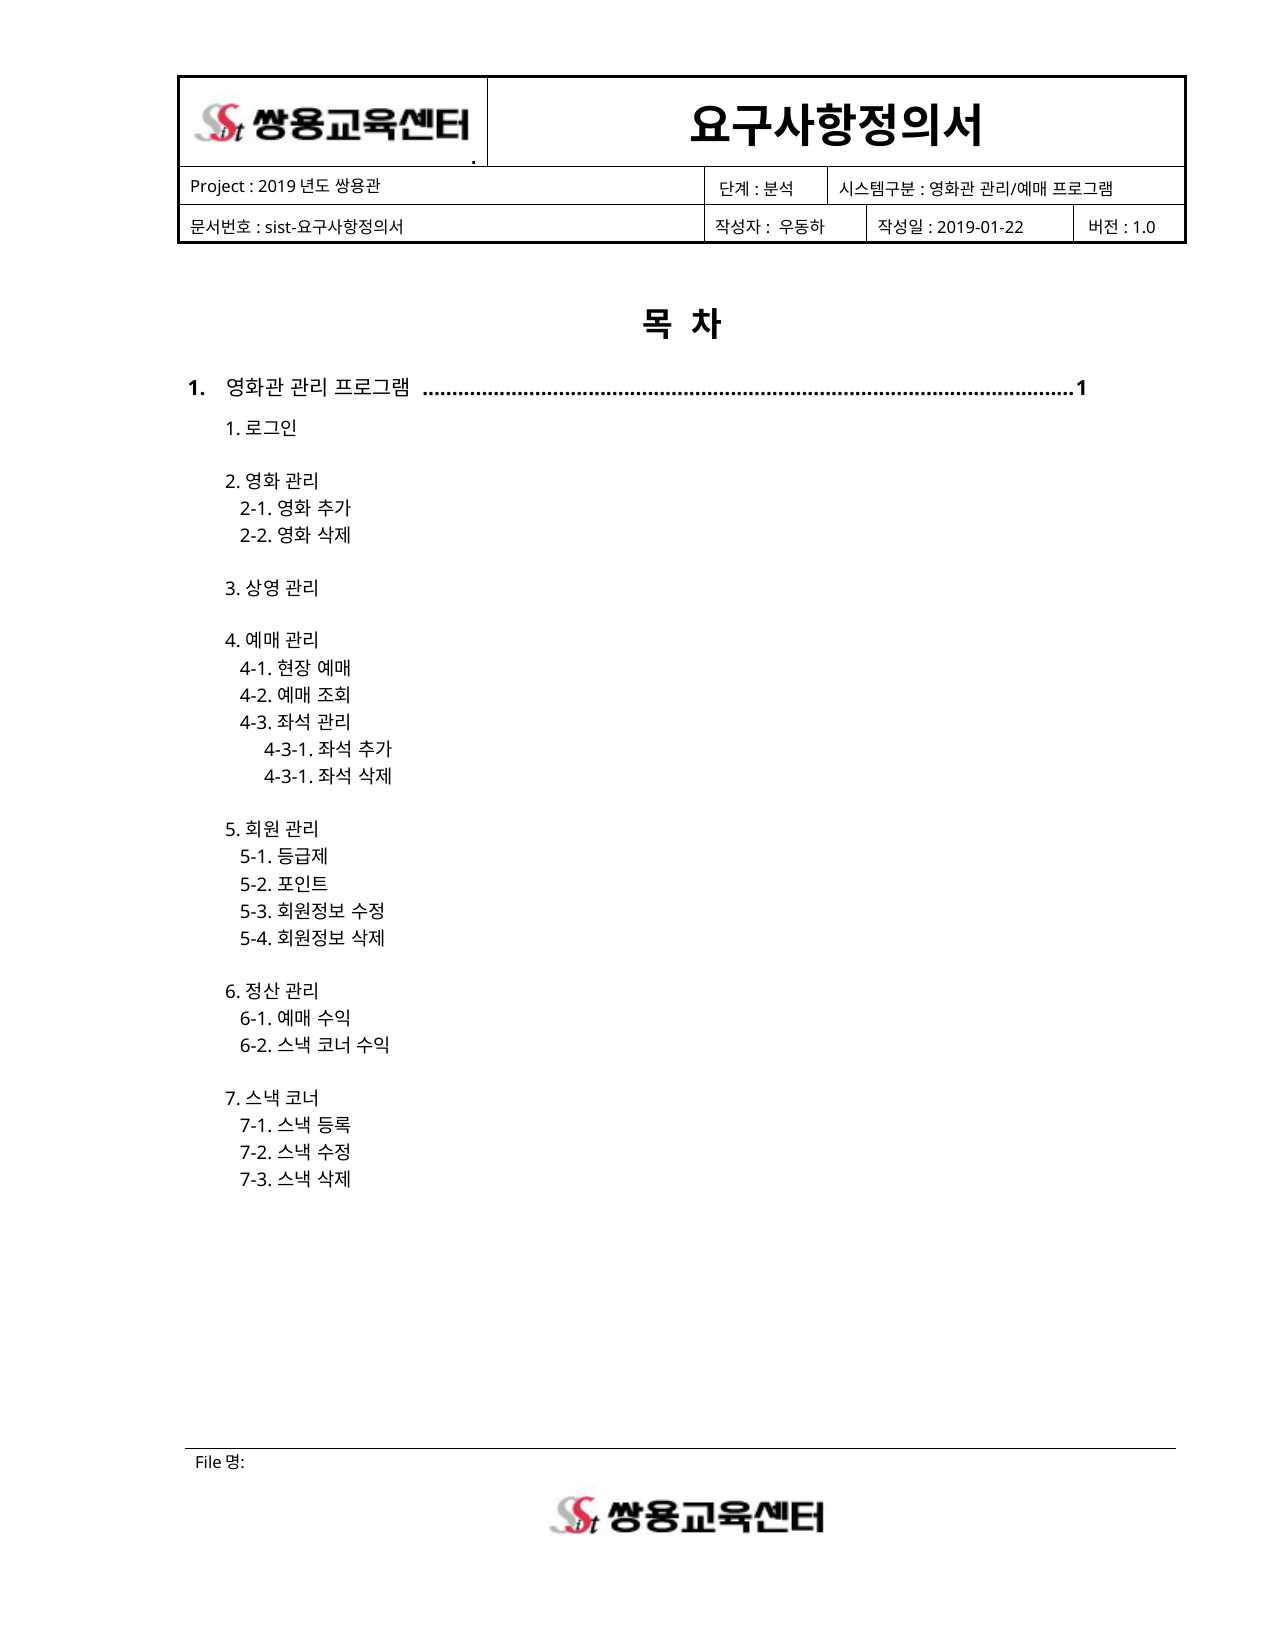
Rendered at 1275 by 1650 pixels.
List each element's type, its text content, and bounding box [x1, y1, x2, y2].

text 7-1. 스낵 등록 [187, 1111, 1177, 1138]
text 4-3. 좌석 관리 [187, 708, 1177, 735]
text 7-2. 스낵 수정 [187, 1138, 1177, 1165]
text 목 차 [187, 298, 1177, 346]
text 4-2. 예매 조회 [187, 681, 1177, 708]
text 1. 로그인 [187, 414, 1177, 441]
text 2. 영화 관리 [187, 466, 1177, 493]
text 5-2. 포인트 [187, 869, 1177, 896]
text 6-2. 스낵 코너 수익 [187, 1031, 1177, 1058]
text 5-4. 회원정보 삭제 [187, 923, 1177, 951]
text 4. 예매 관리 [187, 626, 1177, 653]
text 4-1. 현장 예매 [187, 653, 1177, 681]
text 2-1. 영화 추가 [187, 493, 1177, 521]
text 3. 상영 관리 [187, 573, 1177, 601]
text 4-3-1. 좌석 삭제 [187, 762, 1177, 789]
text 6-1. 예매 수익 [187, 1003, 1177, 1031]
text 7-3. 스낵 삭제 [187, 1165, 1177, 1192]
text 5. 회원 관리 [187, 815, 1177, 842]
text 7. 스낵 코너 [187, 1083, 1177, 1111]
text 4-3-1. 좌석 추가 [187, 735, 1177, 762]
text 5-1. 등급제 [187, 842, 1177, 869]
text 2-2. 영화 삭제 [187, 521, 1177, 548]
picture [547, 1473, 828, 1556]
picture [192, 81, 475, 164]
text 6. 정산 관리 [187, 976, 1177, 1003]
text 1. 영화관 관리 프로그램 1 [187, 371, 1177, 401]
text 5-3. 회원정보 수정 [187, 896, 1177, 923]
